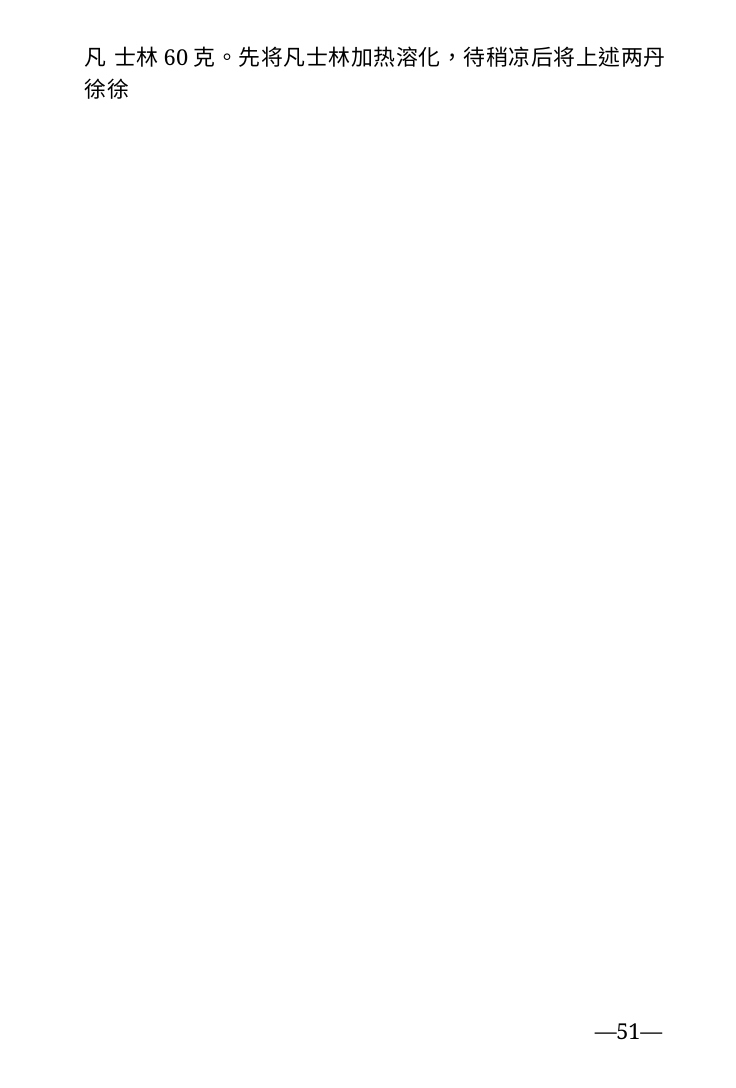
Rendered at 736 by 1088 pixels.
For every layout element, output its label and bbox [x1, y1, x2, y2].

text [84, 42, 674, 103]
